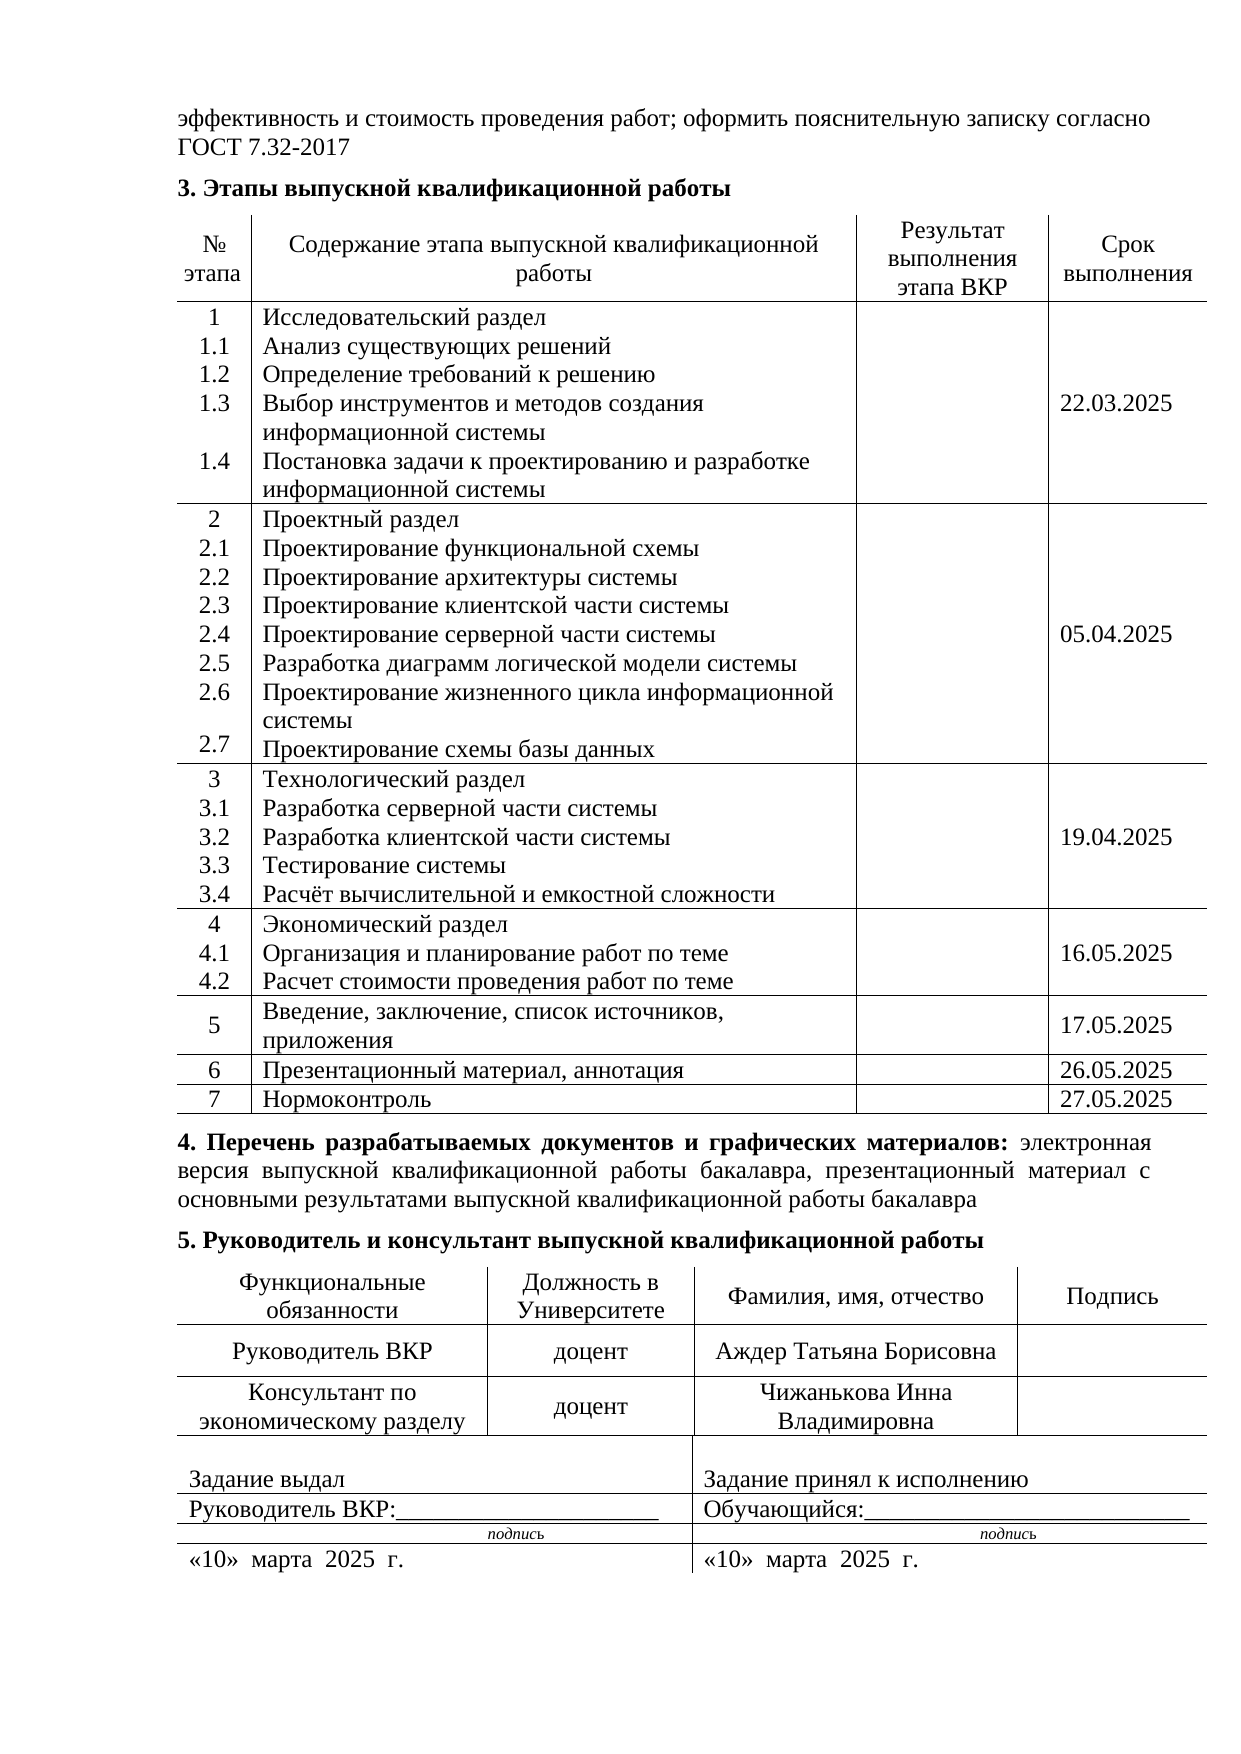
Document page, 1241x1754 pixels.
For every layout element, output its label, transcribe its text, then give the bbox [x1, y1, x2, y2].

text 4. Перечень разрабатываемых документов и графических материалов: электронная версия выпускной квалификационной работы бакалавра, презентационный материал с основными результатами выпускной квалификационной работы бакалавра [177, 1127, 1152, 1213]
table_cell «10» марта 2025 г. [177, 1544, 692, 1573]
table_header Содержание этапа выпускной квалификационной работы [252, 215, 856, 301]
table_cell Нормоконтроль [252, 1085, 856, 1113]
table_cell [857, 504, 1048, 763]
table_header Подпись [1018, 1267, 1207, 1324]
table_cell Экономический раздел Организация и планирование работ по теме Расчет стоимости проведения работ по теме [252, 909, 856, 995]
table_cell «10» марта 2025 г. [693, 1544, 1207, 1573]
table_cell 3 3.1 3.2 3.3 3.4 [177, 764, 251, 908]
table_cell Проектный раздел Проектирование функциональной схемы Проектирование архитектуры системы Проектирование клиентской части системы Проектирование серверной части системы Разработка диаграмм логической модели системы Проектирование жизненного цикла информационной системы Проектирование схемы базы данных [252, 504, 856, 763]
text эффективность и стоимость проведения работ; оформить пояснительную записку согласно ГОСТ 7.32-2017 [177, 103, 1152, 161]
table_cell 27.05.2025 [1049, 1085, 1207, 1113]
table_cell [857, 302, 1048, 503]
table_cell подпись [177, 1524, 692, 1543]
table_header Должность в Университете [488, 1267, 694, 1324]
table_cell [857, 1085, 1048, 1113]
table_header Результат выполнения этапа ВКР [857, 215, 1048, 301]
table_cell Консультант по экономическому разделу [177, 1377, 487, 1434]
table_cell Задание принял к исполнению [693, 1436, 1207, 1493]
table_cell [1018, 1377, 1207, 1434]
text 3. Этапы выпускной квалификационной работы [177, 173, 1152, 202]
table_cell 17.05.2025 [1049, 996, 1207, 1054]
table_cell 4 4.1 4.2 [177, 909, 251, 995]
table_cell 5 [177, 996, 251, 1054]
table_cell 05.04.2025 [1049, 504, 1207, 763]
table_cell [857, 996, 1048, 1054]
table_cell 7 [177, 1085, 251, 1113]
table_cell доцент [488, 1377, 694, 1434]
table_cell Технологический раздел Разработка серверной части системы Разработка клиентской части системы Тестирование системы Расчёт вычислительной и емкостной сложности [252, 764, 856, 908]
table_cell [857, 764, 1048, 908]
table_cell Презентационный материал, аннотация [252, 1055, 856, 1083]
table_header Срок выполнения [1049, 215, 1207, 301]
table_cell Аждер Татьяна Борисовна [695, 1325, 1017, 1376]
table_cell Исследовательский раздел Анализ существующих решений Определение требований к решению Выбор инструментов и методов создания информационной системы Постановка задачи к проектированию и разработке информационной системы [252, 302, 856, 503]
table_cell Задание выдал [177, 1436, 692, 1493]
table_cell 22.03.2025 [1049, 302, 1207, 503]
table_cell Руководитель ВКР [177, 1325, 487, 1376]
table_cell 6 [177, 1055, 251, 1083]
table_cell подпись [693, 1524, 1207, 1543]
table_cell Введение, заключение, список источников, приложения [252, 996, 856, 1054]
table_header Функциональные обязанности [177, 1267, 487, 1324]
table_header Фамилия, имя, отчество [695, 1267, 1017, 1324]
table_cell 1 1.1 1.2 1.3 1.4 [177, 302, 251, 503]
table_cell [857, 909, 1048, 995]
table_cell [857, 1055, 1048, 1083]
table_cell 2 2.1 2.2 2.3 2.4 2.5 2.6 2.7 [177, 504, 251, 763]
table_cell Обучающийся:__________________________ [693, 1494, 1207, 1523]
table_cell доцент [488, 1325, 694, 1376]
table_cell 26.05.2025 [1049, 1055, 1207, 1083]
table_cell [1018, 1325, 1207, 1376]
table_header № этапа [177, 215, 251, 301]
text 5. Руководитель и консультант выпускной квалификационной работы [177, 1226, 1152, 1254]
table_cell Чижанькова Инна Владимировна [695, 1377, 1017, 1434]
table_cell 19.04.2025 [1049, 764, 1207, 908]
table_cell Руководитель ВКР:_____________________ [177, 1494, 692, 1523]
table_cell 16.05.2025 [1049, 909, 1207, 995]
